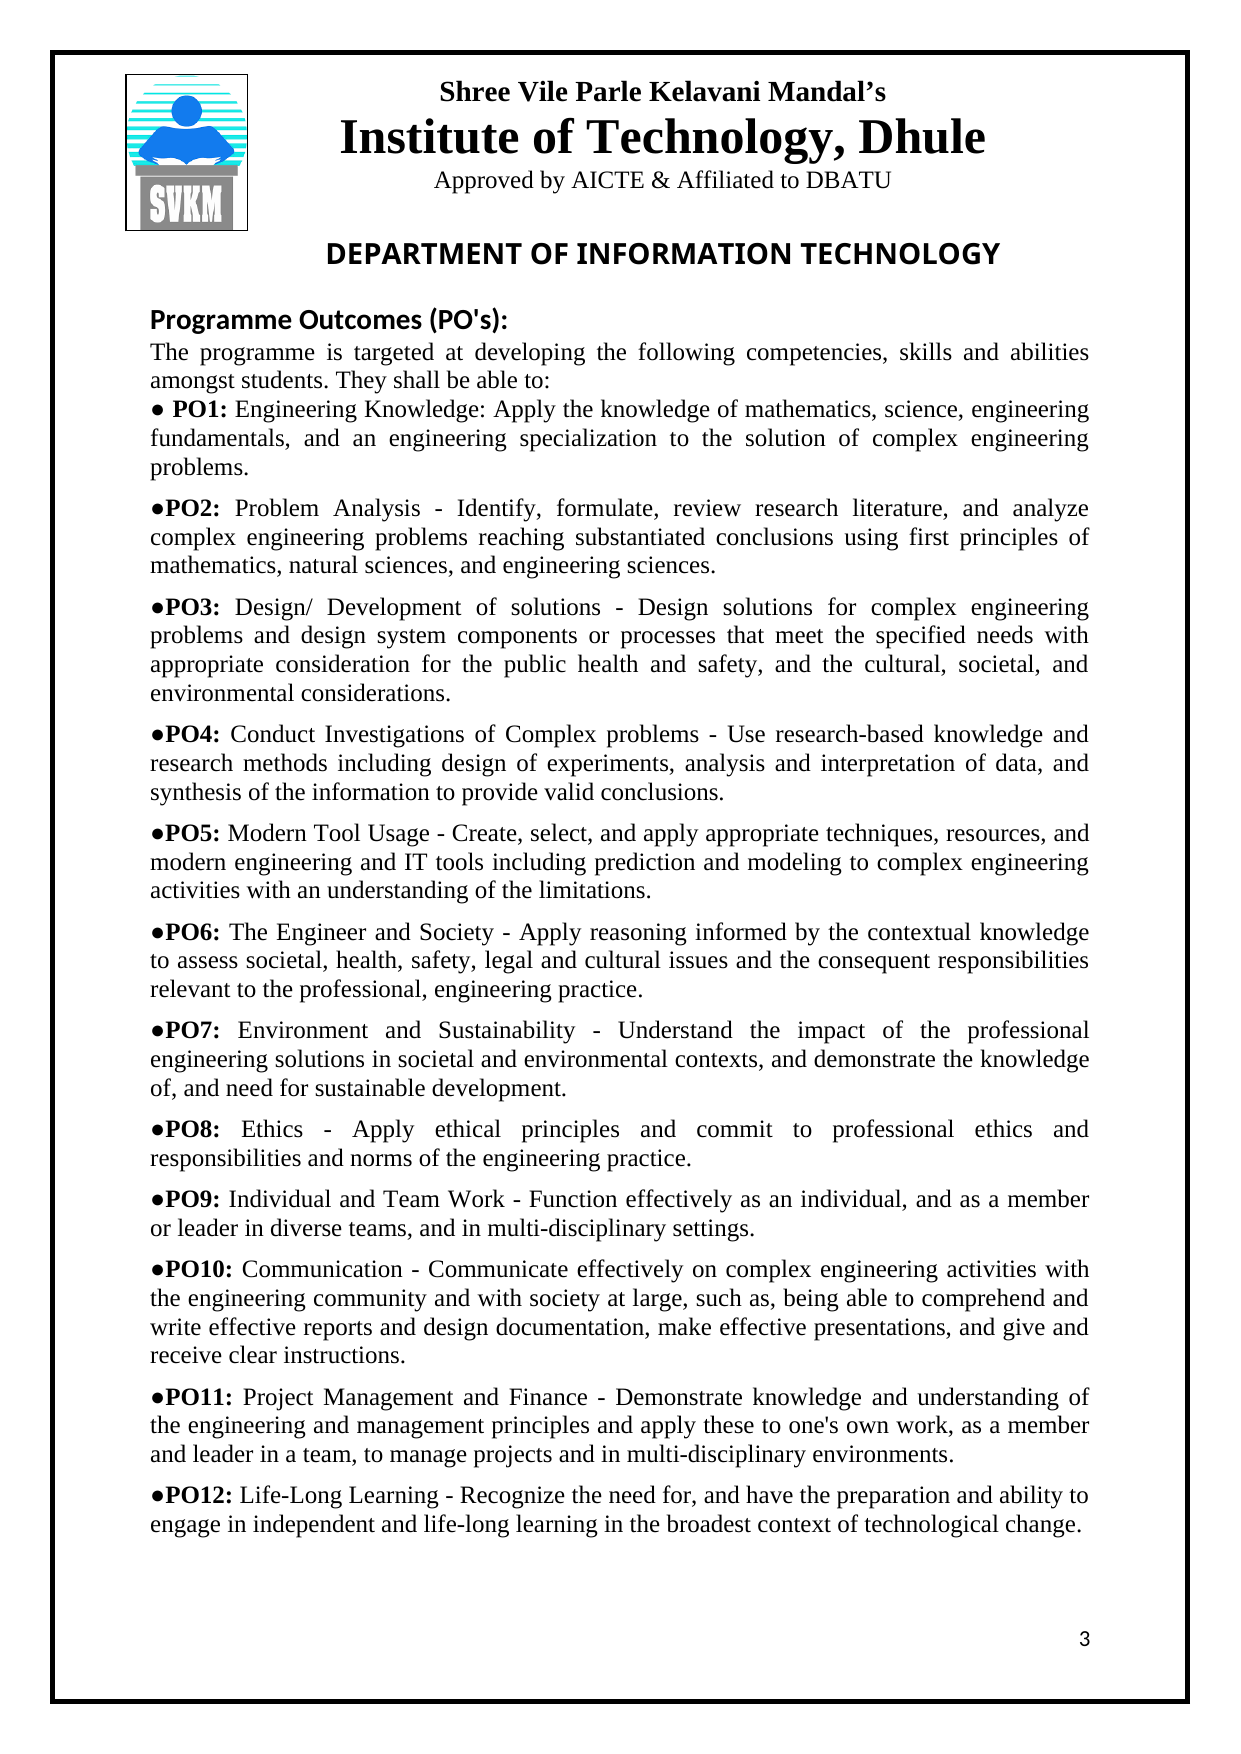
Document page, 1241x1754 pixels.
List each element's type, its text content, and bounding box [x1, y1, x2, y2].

text ●PO7: Environment and Sustainability - Understand the impact of the professional engineering solutions in societal and environmental contexts, and demonstrate the knowledge of, and need for sustainable development. [150, 1015, 1090, 1102]
text ●PO6: The Engineer and Society - Apply reasoning informed by the contextual knowledge to assess societal, health, safety, legal and cultural issues and the consequent responsibilities relevant to the professional, engineering practice. [150, 917, 1090, 1003]
text ●PO8: Ethics - Apply ethical principles and commit to professional ethics and responsibilities and norms of the engineering practice. [150, 1114, 1090, 1172]
text ●PO3: Design/ Development of solutions - Design solutions for complex engineering problems and design system components or processes that meet the specified needs with appropriate consideration for the public health and safety, and the cultural, societal, and environmental considerations. [150, 592, 1090, 707]
text ● PO1: Engineering Knowledge: Apply the knowledge of mathematics, science, engineering fundamentals, and an engineering specialization to the solution of complex engineering problems. [150, 394, 1090, 480]
text The programme is targeted at developing the following competencies, skills and abilities amongst students. They shall be able to: [150, 337, 1090, 394]
text ●PO11: Project Management and Finance - Demonstrate knowledge and understanding of the engineering and management principles and apply these to one's own work, as a member and leader in a team, to manage projects and in multi-disciplinary environments. [150, 1382, 1090, 1468]
text ●PO9: Individual and Team Work - Function effectively as an individual, and as a member or leader in diverse teams, and in multi-disciplinary settings. [150, 1184, 1090, 1242]
text ●PO4: Conduct Investigations of Complex problems - Use research-based knowledge and research methods including design of experiments, analysis and interpretation of data, and synthesis of the information to provide valid conclusions. [150, 719, 1090, 805]
text Programme Outcomes (PO's): [150, 301, 1090, 337]
text ●PO2: Problem Analysis - Identify, formulate, review research literature, and analyze complex engineering problems reaching substantiated conclusions using first principles of mathematics, natural sciences, and engineering sciences. [150, 493, 1090, 579]
text ●PO12: Life-Long Learning - Recognize the need for, and have the preparation and ability to engage in independent and life-long learning in the broadest context of technological change. [150, 1480, 1090, 1538]
picture [127, 75, 247, 230]
text ●PO5: Modern Tool Usage - Create, select, and apply appropriate techniques, resources, and modern engineering and IT tools including prediction and modeling to complex engineering activities with an understanding of the limitations. [150, 818, 1090, 904]
text ●PO10: Communication - Communicate effectively on complex engineering activities with the engineering community and with society at large, such as, being able to comprehend and write effective reports and design documentation, make effective presentations, and give and receive clear instructions. [150, 1254, 1090, 1369]
